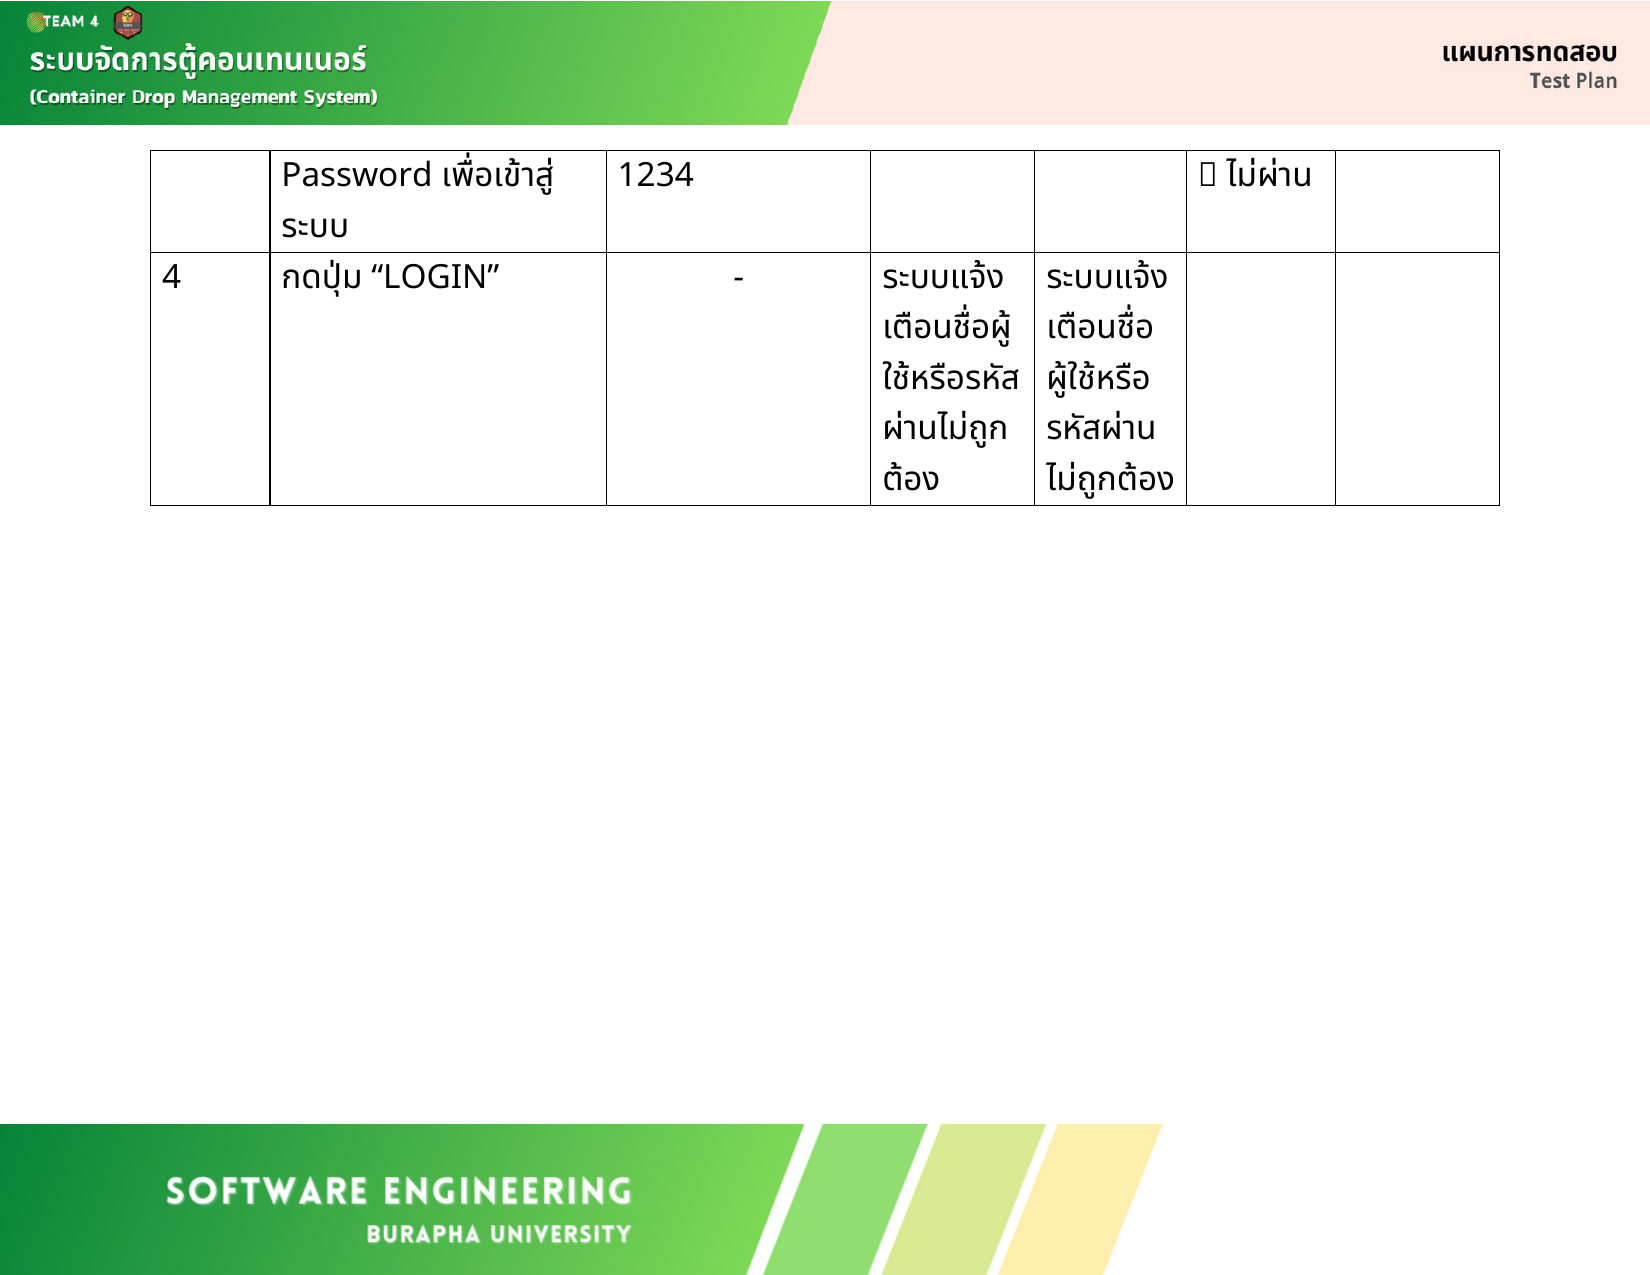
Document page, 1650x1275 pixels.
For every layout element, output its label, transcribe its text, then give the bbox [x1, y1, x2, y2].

table_cell กดปุ่ม “LOGIN” [271, 253, 606, 505]
table_cell 4 [151, 253, 269, 505]
table_cell ระบบแจ้งเตือนชื่อผู้ใช้หรือรหัสผ่านไม่ถูกต้อง [871, 253, 1034, 505]
table_cell [1336, 151, 1499, 252]
table_cell [1035, 151, 1186, 252]
table_cell - [607, 253, 870, 505]
table_cell กรอก Username และ Password เพื่อเข้าสู่ระบบ [271, 151, 606, 252]
table_cell - [871, 151, 1034, 252]
table_cell [1336, 253, 1499, 505]
picture [0, 1, 1650, 125]
table_cell 3 [151, 151, 269, 252]
table_cell ระบบแจ้งเตือนชื่อผู้ใช้หรือรหัสผ่านไม่ถูกต้อง [1035, 253, 1186, 505]
picture [0, 1124, 1650, 1275]
table_cell ผ่าน  ไม่ผ่าน [1187, 151, 1335, 252]
table_cell [1187, 253, 1335, 505]
table_cell Username : Password : 1234 [607, 151, 870, 252]
